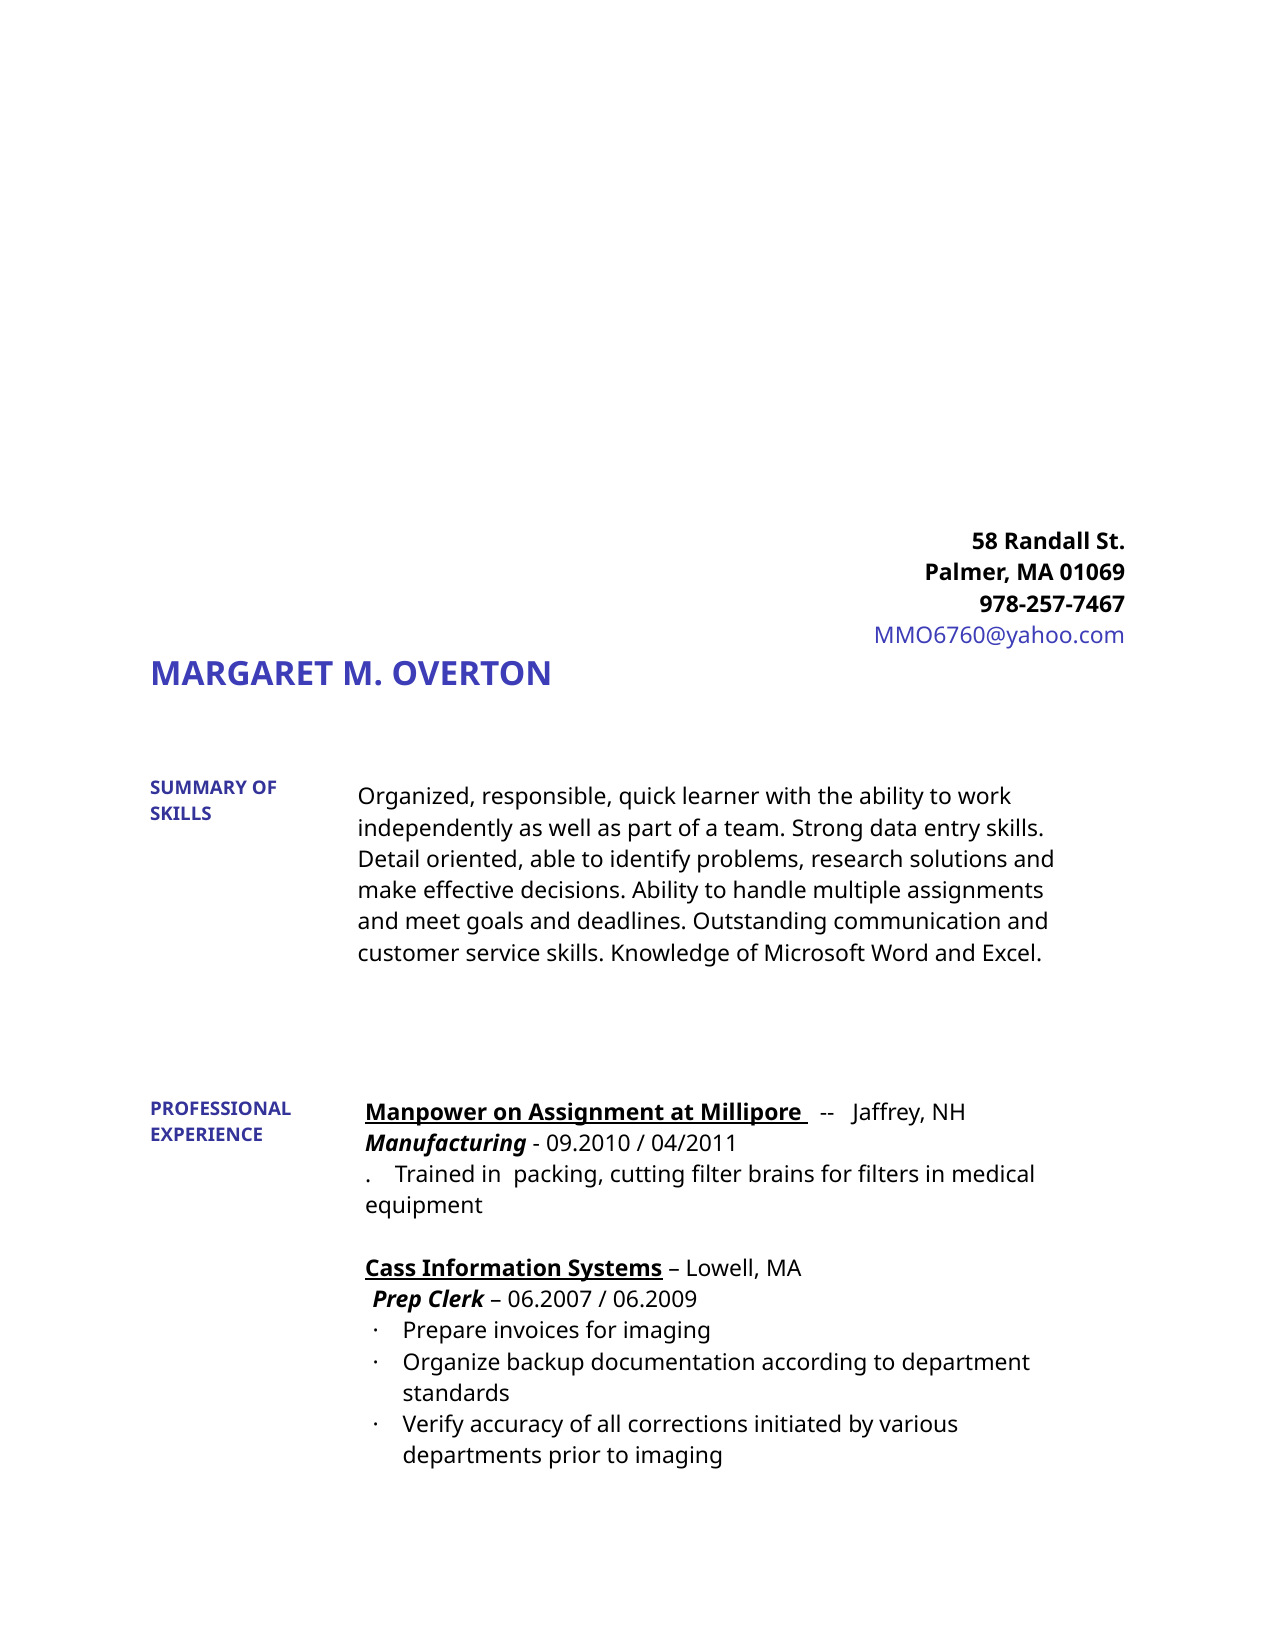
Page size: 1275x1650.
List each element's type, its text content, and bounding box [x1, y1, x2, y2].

text MARGARET M. OVERTON [150, 650, 1125, 695]
text Palmer, MA 01069 [150, 556, 1125, 587]
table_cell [339, 1096, 1099, 1471]
table_header Organized, responsible, quick learner with the ability to work independently as well as part of a team. Strong data entry skills. Detail oriented, able to identify problems, research solutions and make effective decisions. Ability to handle multiple assignments and meet goals and deadlines. Outstanding communication and customer service skills. Knowledge of Microsoft Word and Excel. [339, 749, 1099, 1096]
table_header SUMMARY OF SKILLS [131, 749, 339, 1096]
text 978-257-7467 [150, 587, 1125, 619]
text MMO6760@yahoo.com [150, 619, 1125, 650]
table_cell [131, 1096, 339, 1471]
text 58 Randall St. [150, 525, 1125, 556]
